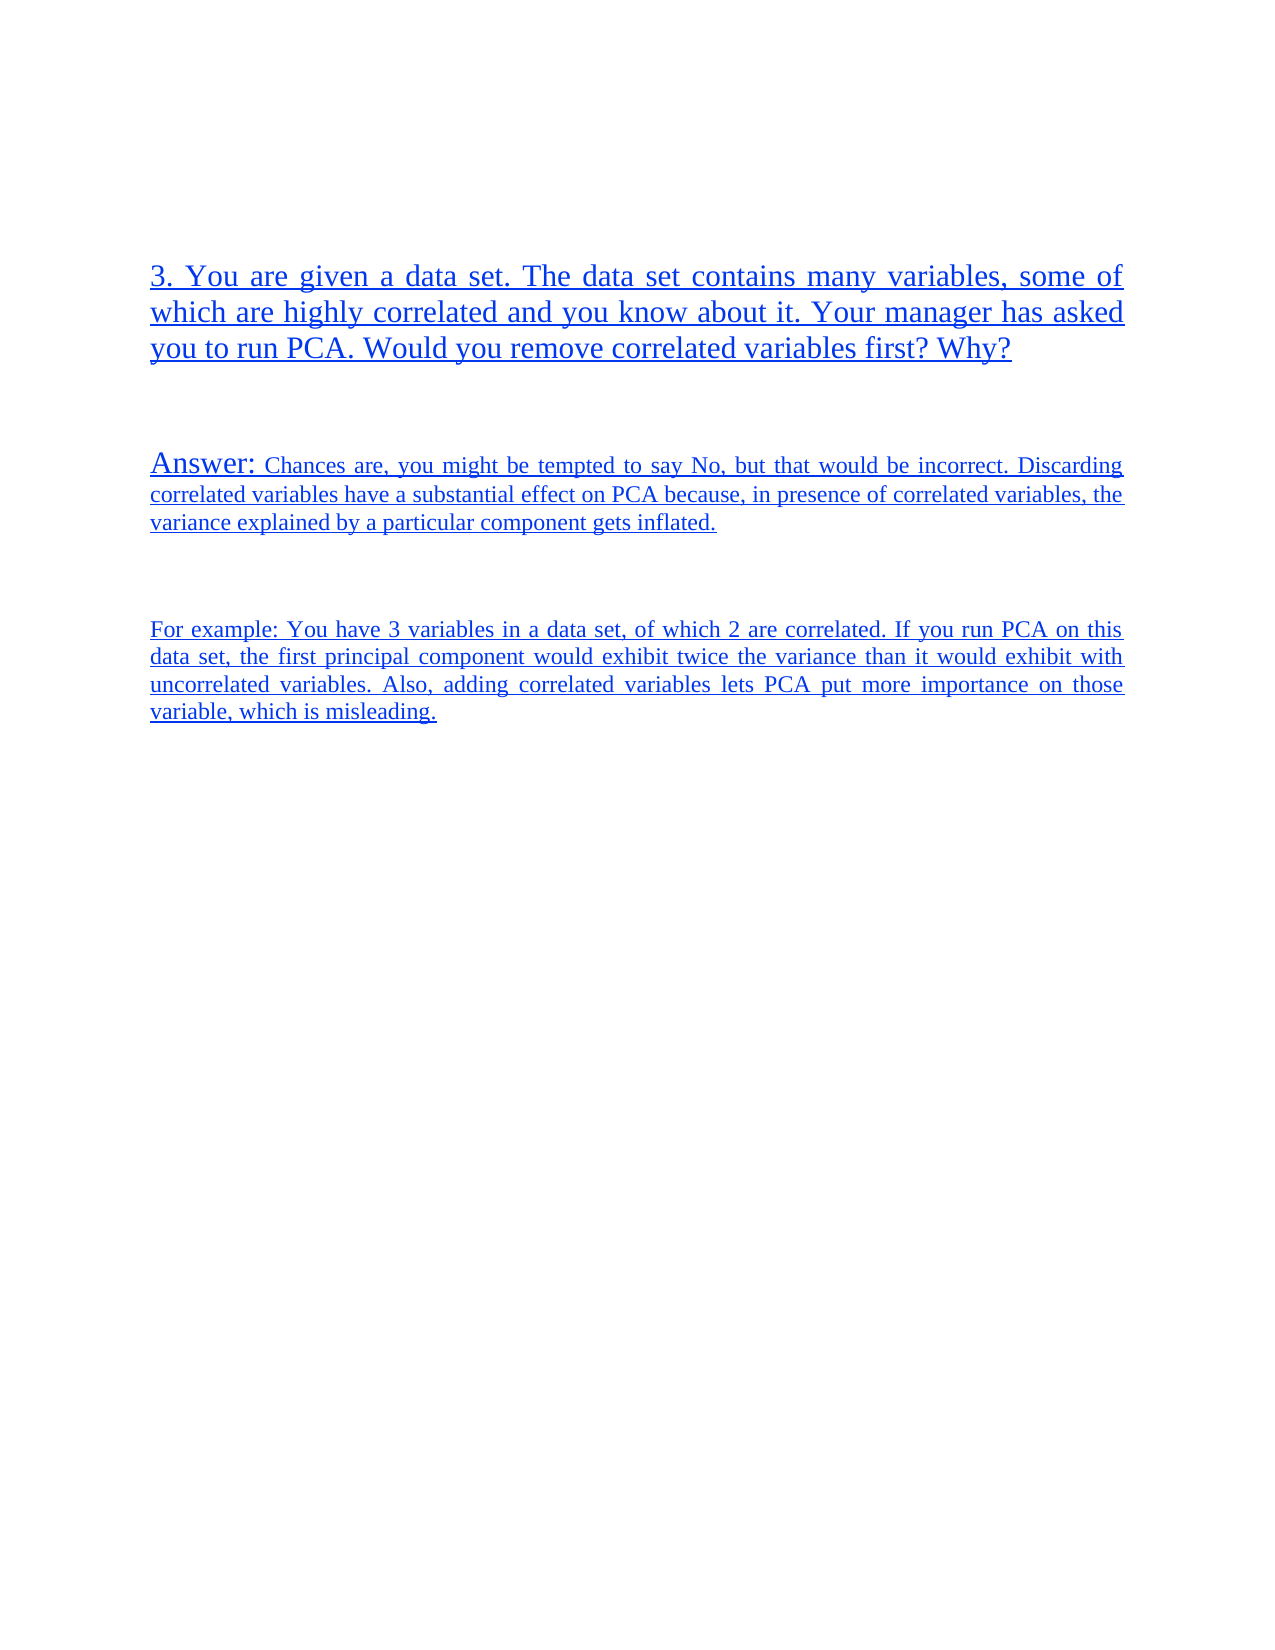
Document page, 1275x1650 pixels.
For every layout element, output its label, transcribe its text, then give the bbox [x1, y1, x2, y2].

text For example: You have 3 variables in a data set, of which 2 are correlated. If you run PCA on this data set, the first principal component would exhibit twice the variance than it would exhibit with uncorrelated variables. Also, adding correlated variables lets PCA put more importance on those variable, which is misleading. [150, 695, 1125, 725]
text For example: You have 3 variables in a data set, of which 2 are correlated. If you run PCA on this data set, the first principal component would exhibit twice the variance than it would exhibit with uncorrelated variables. Also, adding correlated variables lets PCA put more importance on those variable, which is misleading. [150, 667, 1125, 694]
text 3. You are given a data set. The data set contains many variables, some of which are highly correlated and you know about it. Your manager has asked you to run PCA. Would you remove correlated variables first? Why? [150, 326, 1125, 365]
text Answer: Chances are, you might be tempted to say No, but that would be incorrect. Discarding correlated variables have a substantial effect on PCA because, in presence of correlated variables, the variance explained by a particular component gets inflated. [150, 444, 1125, 504]
text 3. You are given a data set. The data set contains many variables, some of which are highly correlated and you know about it. Your manager has asked you to run PCA. Would you remove correlated variables first? Why? [150, 257, 1125, 324]
text For example: You have 3 variables in a data set, of which 2 are correlated. If you run PCA on this data set, the first principal component would exhibit twice the variance than it would exhibit with uncorrelated variables. Also, adding correlated variables lets PCA put more importance on those variable, which is misleading. [150, 614, 1125, 666]
text Answer: Chances are, you might be tempted to say No, but that would be incorrect. Discarding correlated variables have a substantial effect on PCA because, in presence of correlated variables, the variance explained by a particular component gets inflated. [150, 505, 1125, 535]
